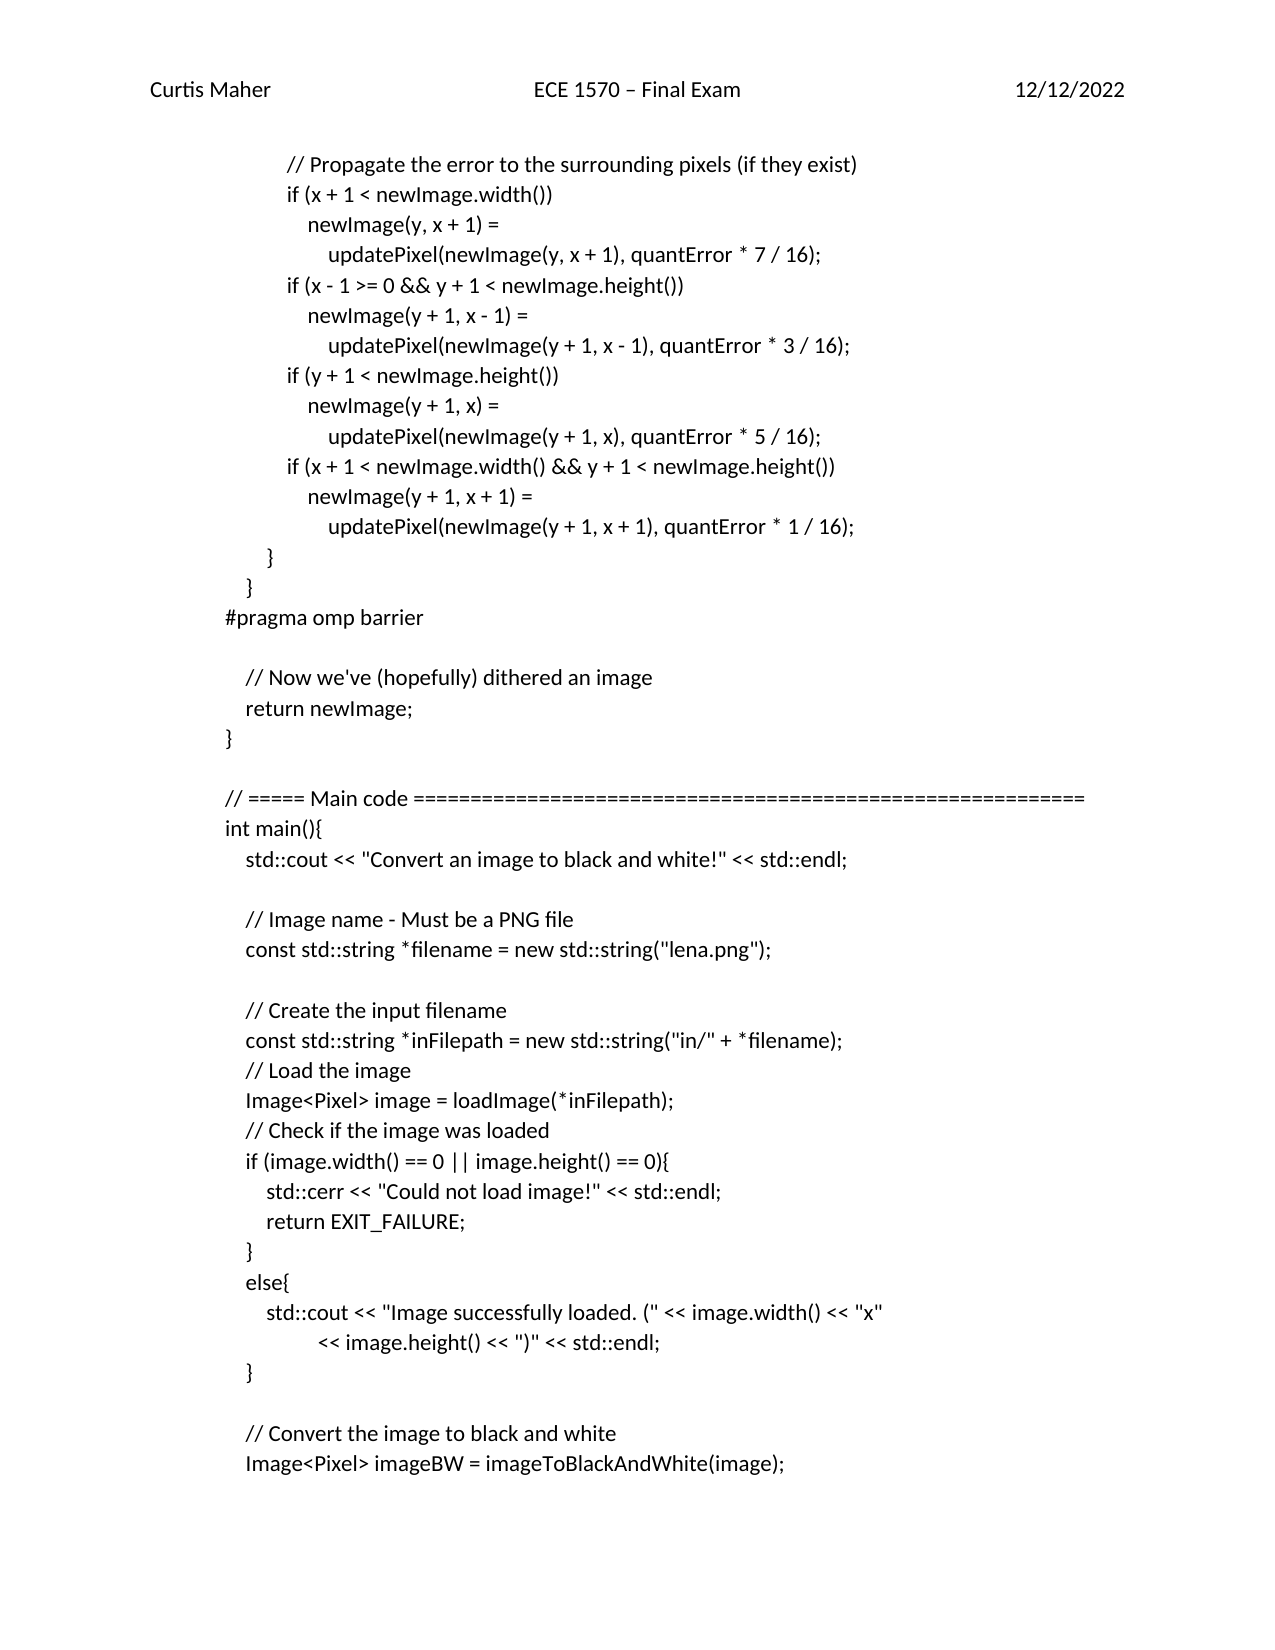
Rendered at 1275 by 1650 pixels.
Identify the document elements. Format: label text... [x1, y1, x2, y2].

list // Create the input filename [225, 996, 1125, 1024]
list newImage(y + 1, x) = [225, 392, 1125, 420]
list updatePixel(newImage(y + 1, x + 1), quantError * 1 / 16); [225, 512, 1125, 541]
list << image.height() << ")" << std::endl; [225, 1328, 1125, 1356]
list if (image.width() == 0 || image.height() == 0){ [225, 1147, 1125, 1175]
list std::cerr << "Could not load image!" << std::endl; [225, 1177, 1125, 1205]
list const std::string *inFilepath = new std::string("in/" + *filename); [225, 1026, 1125, 1054]
list if (x - 1 >= 0 && y + 1 < newImage.height()) [225, 271, 1125, 299]
list return newImage; [225, 694, 1125, 722]
list updatePixel(newImage(y + 1, x - 1), quantError * 3 / 16); [225, 331, 1125, 359]
list } [225, 543, 1125, 571]
list Image<Pixel> imageBW = imageToBlackAndWhite(image); [225, 1449, 1125, 1477]
list if (x + 1 < newImage.width()) [225, 180, 1125, 208]
list // Load the image [225, 1056, 1125, 1084]
list // Check if the image was loaded [225, 1117, 1125, 1145]
list newImage(y + 1, x + 1) = [225, 482, 1125, 510]
list updatePixel(newImage(y + 1, x), quantError * 5 / 16); [225, 422, 1125, 450]
list // Propagate the error to the surrounding pixels (if they exist) [225, 150, 1125, 178]
list std::cout << "Convert an image to black and white!" << std::endl; [225, 845, 1125, 873]
list int main(){ [225, 814, 1125, 843]
list newImage(y, x + 1) = [225, 210, 1125, 238]
list } [225, 573, 1125, 601]
list return EXIT_FAILURE; [225, 1207, 1125, 1235]
list } [225, 724, 1125, 752]
list newImage(y + 1, x - 1) = [225, 301, 1125, 329]
list } [225, 1358, 1125, 1386]
list std::cout << "Image successfully loaded. (" << image.width() << "x" [225, 1298, 1125, 1326]
list #pragma omp barrier [225, 603, 1125, 631]
list // Image name - Must be a PNG file [225, 905, 1125, 933]
list if (x + 1 < newImage.width() && y + 1 < newImage.height()) [225, 452, 1125, 480]
list // Now we've (hopefully) dithered an image [225, 663, 1125, 692]
list // Convert the image to black and white [225, 1419, 1125, 1447]
list // ===== Main code =========================================================== [225, 784, 1125, 812]
list const std::string *filename = new std::string("lena.png"); [225, 935, 1125, 963]
list updatePixel(newImage(y, x + 1), quantError * 7 / 16); [225, 241, 1125, 269]
list else{ [225, 1268, 1125, 1296]
list Image<Pixel> image = loadImage(*inFilepath); [225, 1086, 1125, 1114]
list if (y + 1 < newImage.height()) [225, 361, 1125, 389]
list } [225, 1237, 1125, 1266]
